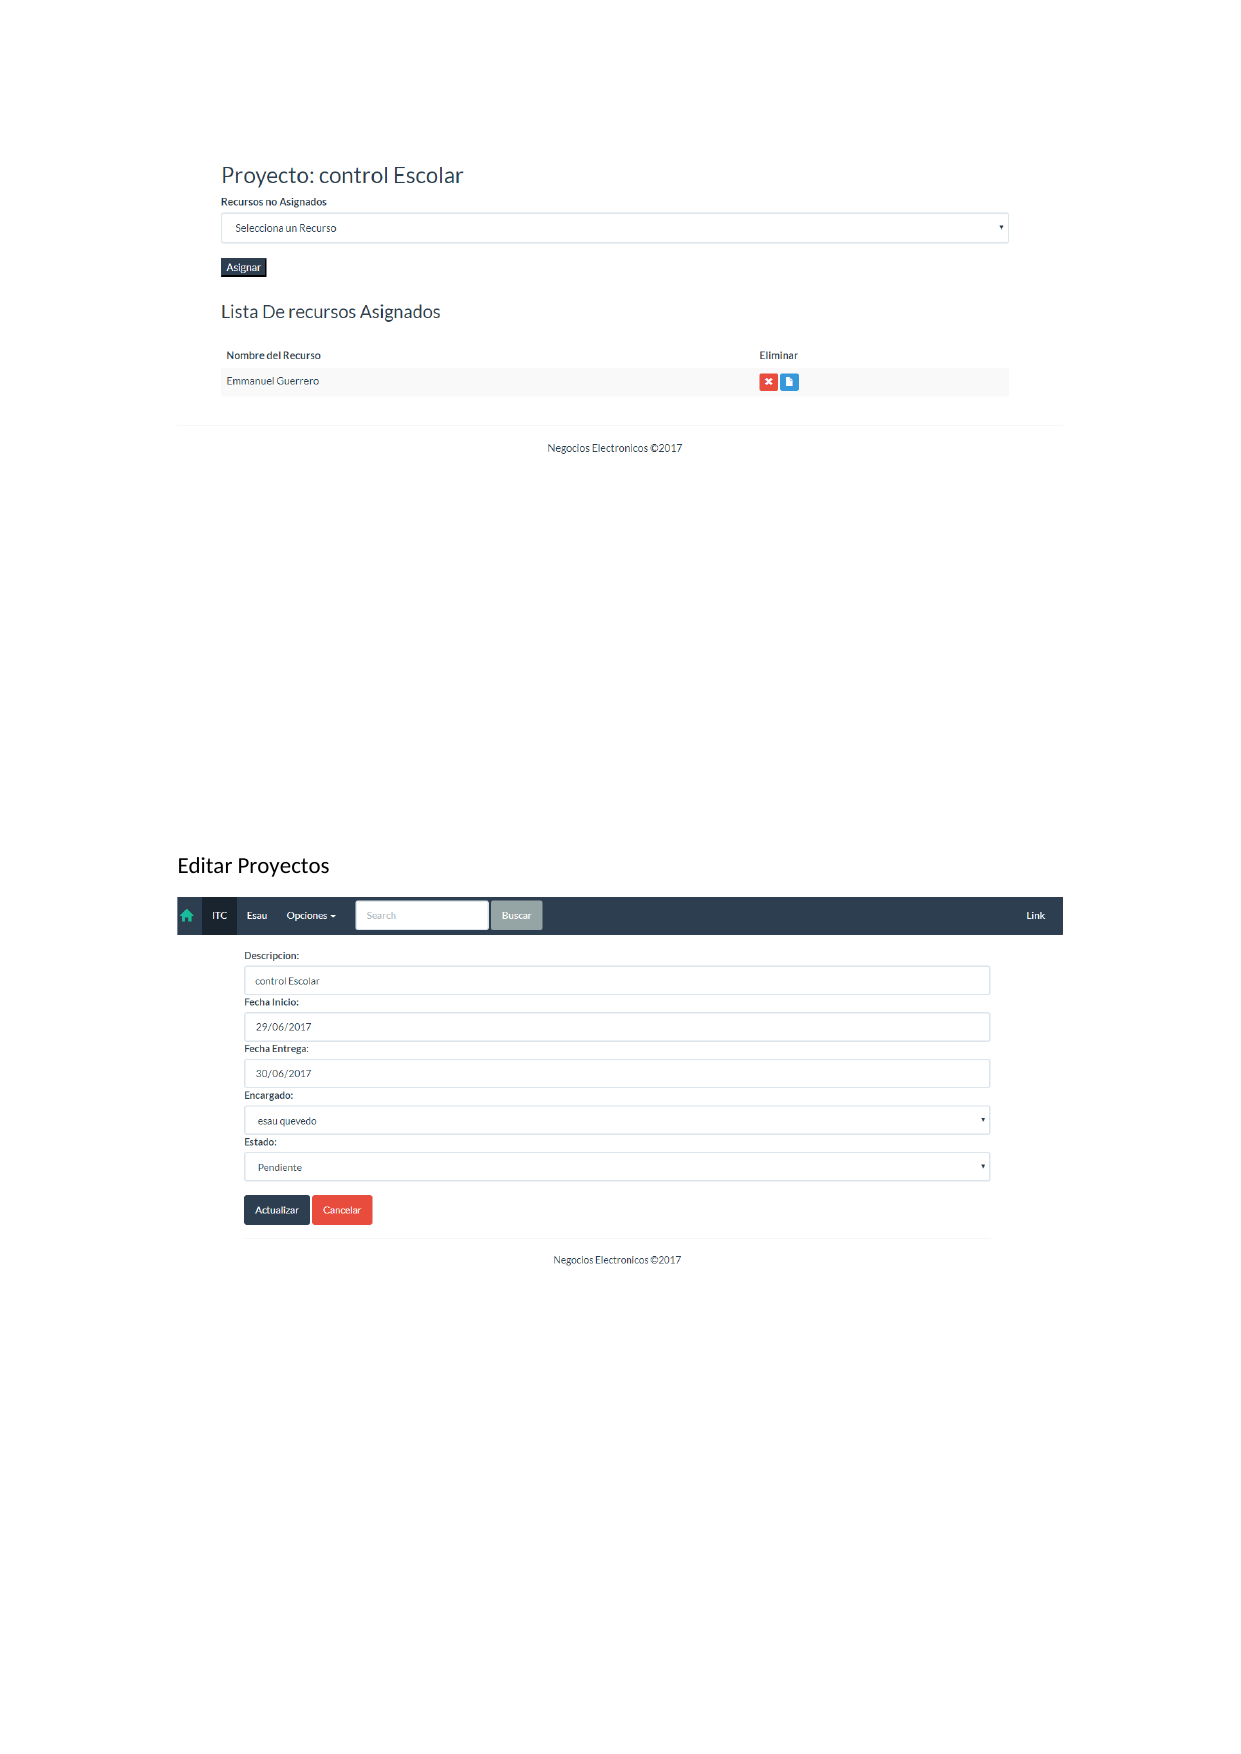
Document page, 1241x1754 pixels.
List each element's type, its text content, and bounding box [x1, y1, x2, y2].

picture [177, 897, 1063, 1275]
picture [177, 147, 1063, 504]
text Editar Proyectos [177, 851, 1063, 879]
